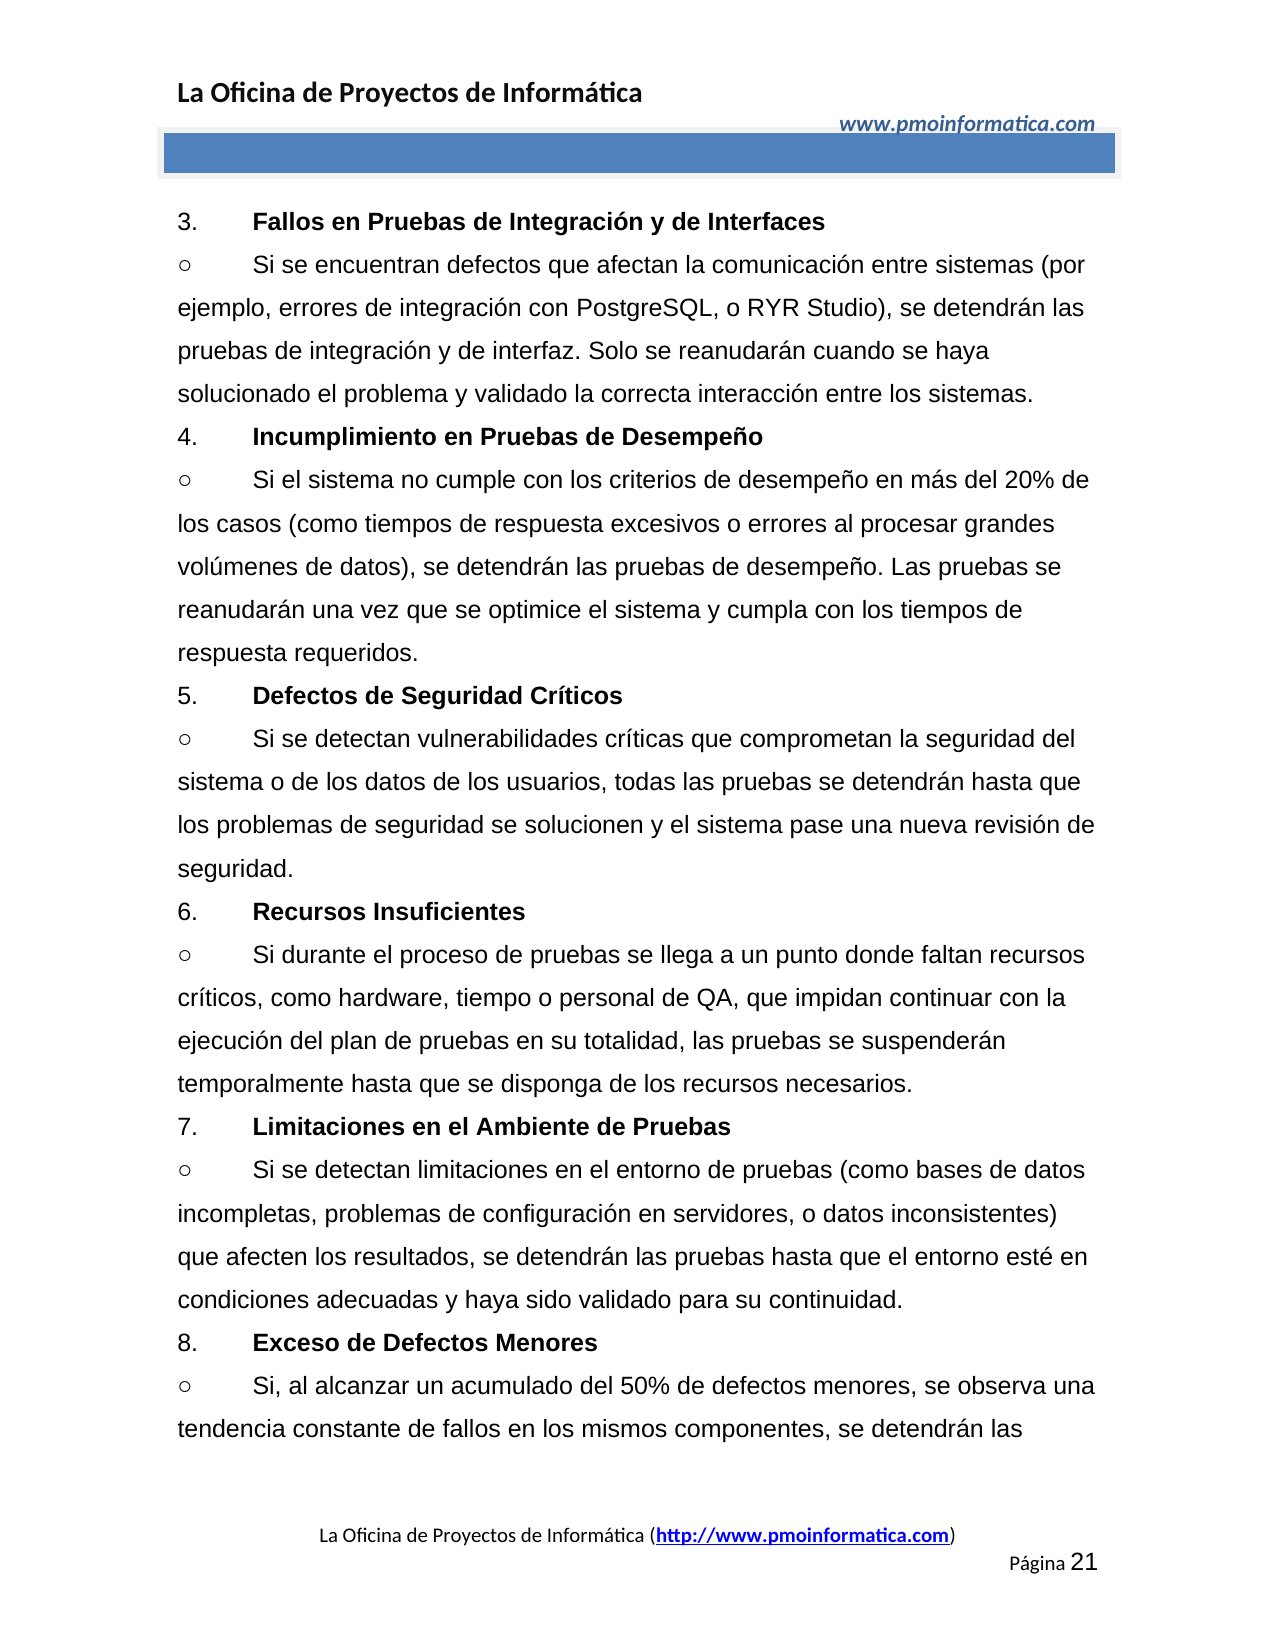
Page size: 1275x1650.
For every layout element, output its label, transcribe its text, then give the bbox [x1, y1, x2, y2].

list Defectos de Seguridad Críticos [177, 681, 1098, 710]
list Si el sistema no cumple con los criterios de desempeño en más del 20% de los casos (como tiempos de respuesta excesivos o errores al procesar grandes volúmenes de datos), se detendrán las pruebas de desempeño. Las pruebas se reanudarán una vez que se optimice el sistema y cumpla con los tiempos de respuesta requeridos. [177, 466, 1098, 667]
list Si se detectan vulnerabilidades críticas que comprometan la seguridad del sistema o de los datos de los usuarios, todas las pruebas se detendrán hasta que los problemas de seguridad se solucionen y el sistema pase una nueva revisión de seguridad. [177, 724, 1098, 882]
list Si se detectan limitaciones en el entorno de pruebas (como bases de datos incompletas, problemas de configuración en servidores, o datos inconsistentes) que afecten los resultados, se detendrán las pruebas hasta que el entorno esté en condiciones adecuadas y haya sido validado para su continuidad. [177, 1156, 1098, 1314]
list Limitaciones en el Ambiente de Pruebas [177, 1112, 1098, 1141]
list Si durante el proceso de pruebas se llega a un punto donde faltan recursos críticos, como hardware, tiempo o personal de QA, que impidan continuar con la ejecución del plan de pruebas en su totalidad, las pruebas se suspenderán temporalmente hasta que se disponga de los recursos necesarios. [177, 940, 1098, 1098]
list Si se encuentran defectos que afectan la comunicación entre sistemas (por ejemplo, errores de integración con PostgreSQL, o RYR Studio), se detendrán las pruebas de integración y de interfaz. Solo se reanudarán cuando se haya solucionado el problema y validado la correcta interacción entre los sistemas. [177, 250, 1098, 408]
list Fallos en Pruebas de Integración y de Interfaces [177, 207, 1098, 236]
list Exceso de Defectos Menores [177, 1328, 1098, 1357]
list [177, 1371, 1098, 1443]
list Incumplimiento en Pruebas de Desempeño [177, 422, 1098, 451]
list Recursos Insuficientes [177, 897, 1098, 926]
